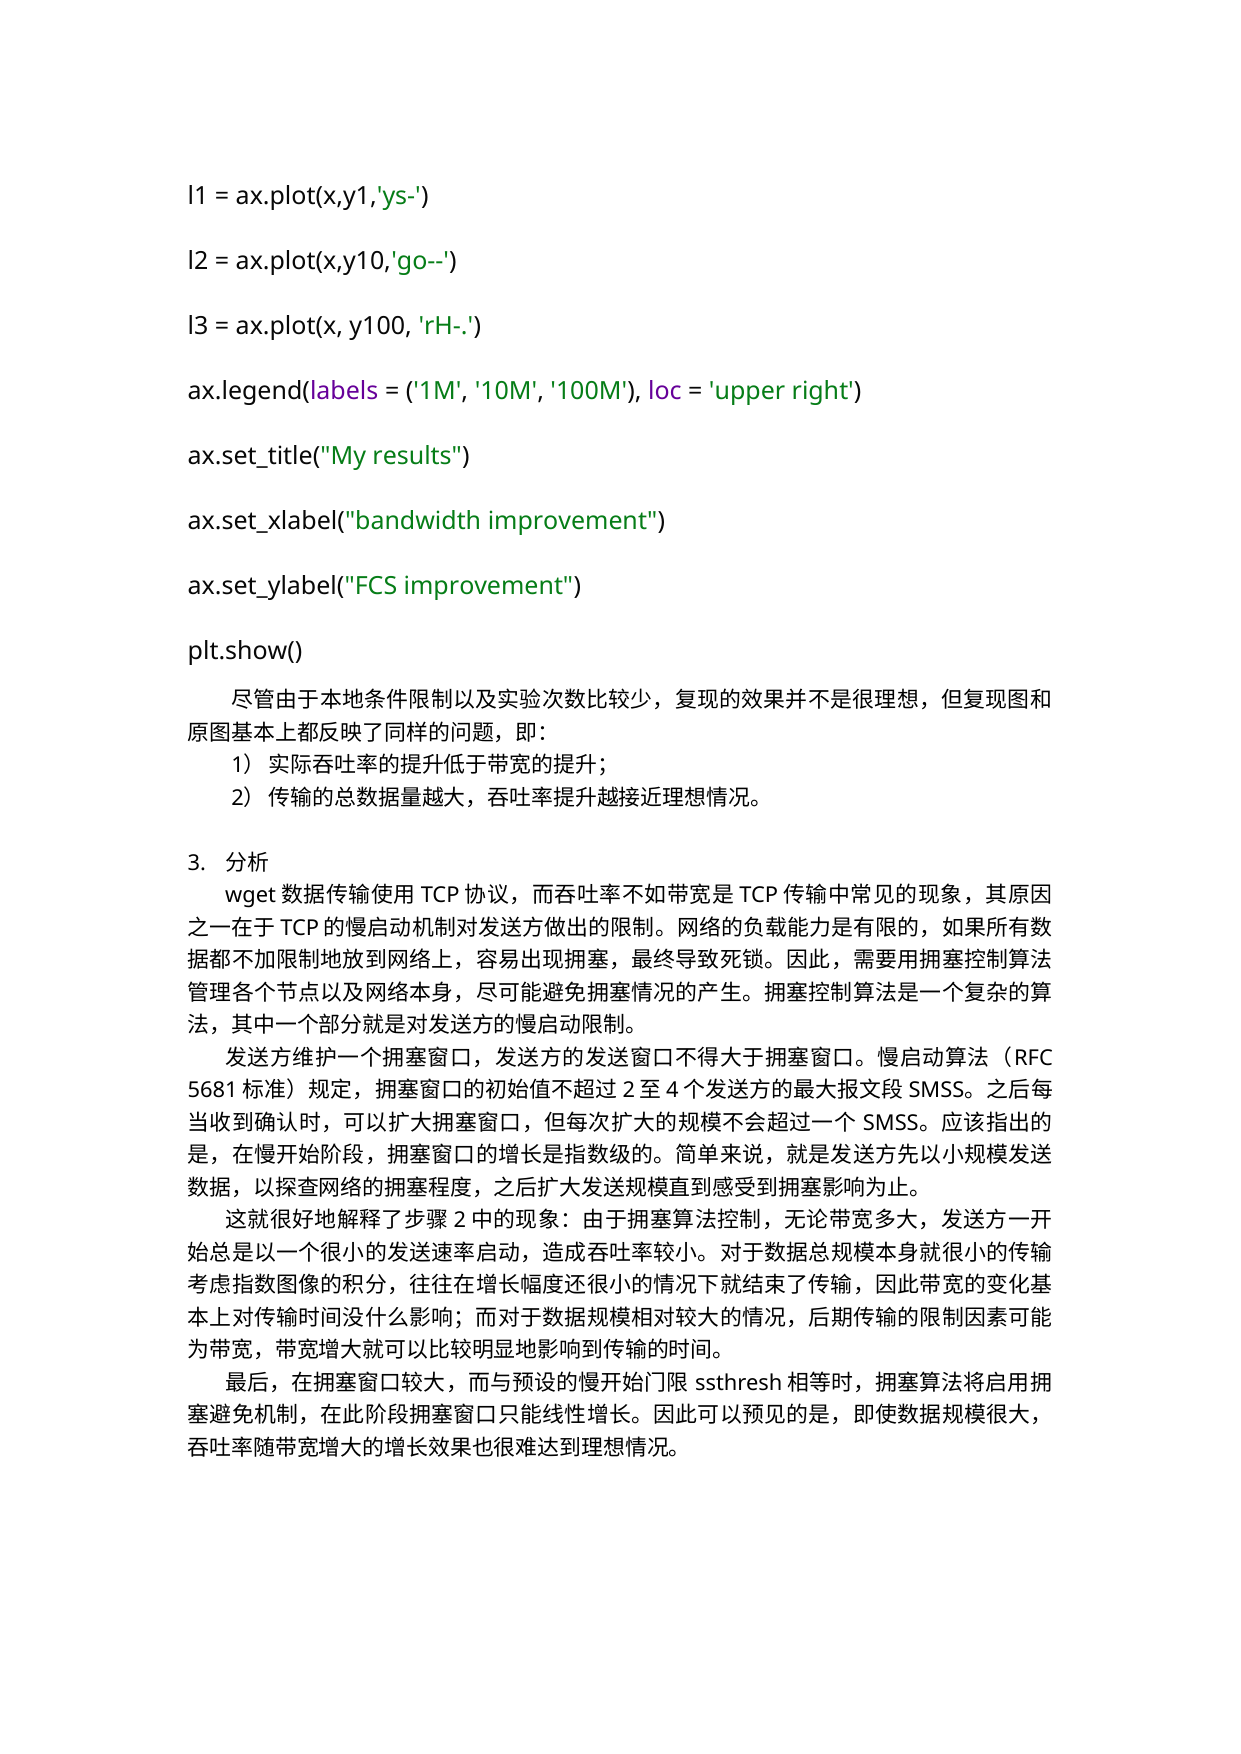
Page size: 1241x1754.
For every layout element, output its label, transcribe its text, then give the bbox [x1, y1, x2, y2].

text 最后，在拥塞窗口较大，而与预设的慢开始门限ssthresh相等时，拥塞算法将启用拥塞避免机制，在此阶段拥塞窗口只能线性增长。因此可以预见的是，即使数据规模很大，吞吐率随带宽增大的增长效果也很难达到理想情况。 [187, 1364, 1053, 1462]
text 发送方维护一个拥塞窗口，发送方的发送窗口不得大于拥塞窗口。慢启动算法（RFC 5681标准）规定，拥塞窗口的初始值不超过2至4个发送方的最大报文段SMSS。之后每当收到确认时，可以扩大拥塞窗口，但每次扩大的规模不会超过一个SMSS。应该指出的是，在慢开始阶段，拥塞窗口的增长是指数级的。简单来说，就是发送方先以小规模发送数据，以探查网络的拥塞程度，之后扩大发送规模直到感受到拥塞影响为止。 [187, 1039, 1053, 1202]
text 这就很好地解释了步骤2中的现象：由于拥塞算法控制，无论带宽多大，发送方一开始总是以一个很小的发送速率启动，造成吞吐率较小。对于数据总规模本身就很小的传输，考虑指数图像的积分，往往在增长幅度还很小的情况下就结束了传输，因此带宽的变化基本上对传输时间没什么影响；而对于数据规模相对较大的情况，后期传输的限制因素可能为带宽，带宽增大就可以比较明显地影响到传输的时间。 [187, 1202, 1053, 1364]
list 实际吞吐率的提升低于带宽的提升； [231, 747, 1053, 779]
list 传输的总数据量越大，吞吐率提升越接近理想情况。 [231, 779, 1053, 812]
text wget数据传输使用TCP协议，而吞吐率不如带宽是TCP传输中常见的现象，其原因之一在于TCP的慢启动机制对发送方做出的限制。网络的负载能力是有限的，如果所有数据都不加限制地放到网络上，容易出现拥塞，最终导致死锁。因此，需要用拥塞控制算法管理各个节点以及网络本身，尽可能避免拥塞情况的产生。拥塞控制算法是一个复杂的算法，其中一个部分就是对发送方的慢启动限制。 [187, 877, 1053, 1039]
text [187, 162, 1053, 682]
text 尽管由于本地条件限制以及实验次数比较少，复现的效果并不是很理想，但复现图和原图基本上都反映了同样的问题，即： [187, 682, 1053, 747]
list 分析 [187, 844, 1053, 877]
